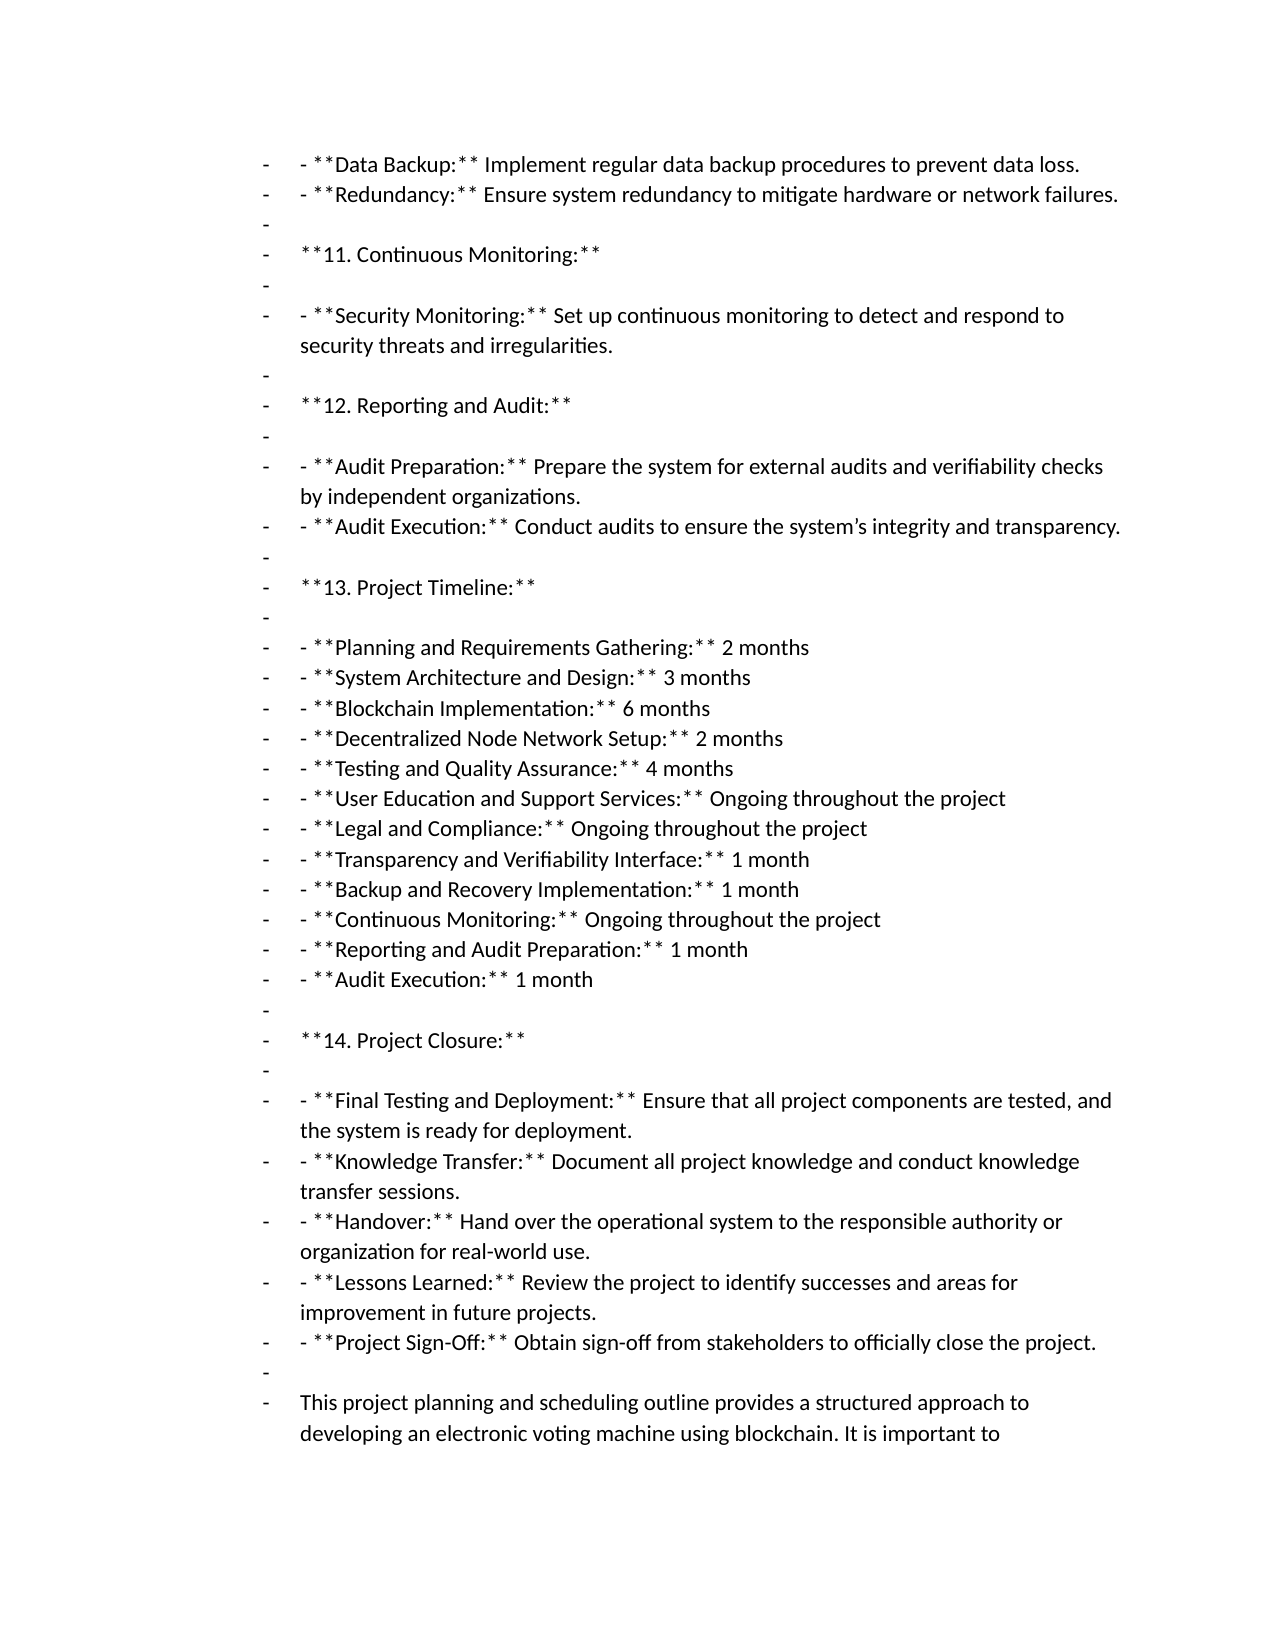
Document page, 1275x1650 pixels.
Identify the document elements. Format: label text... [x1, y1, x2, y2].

list - **Continuous Monitoring:** Ongoing throughout the project [262, 905, 1125, 933]
list - **Backup and Recovery Implementation:** 1 month [262, 875, 1125, 903]
list - **System Architecture and Design:** 3 months [262, 663, 1125, 692]
list - **Handover:** Hand over the operational system to the responsible authority or organization for real-world use. [262, 1207, 1125, 1266]
list - **Decentralized Node Network Setup:** 2 months [262, 724, 1125, 752]
list - **Security Monitoring:** Set up continuous monitoring to detect and respond to security threats and irregularities. [262, 301, 1125, 359]
list - **Legal and Compliance:** Ongoing throughout the project [262, 814, 1125, 843]
list **12. Reporting and Audit:** [262, 392, 1125, 420]
list - **Knowledge Transfer:** Document all project knowledge and conduct knowledge transfer sessions. [262, 1147, 1125, 1205]
list - **Reporting and Audit Preparation:** 1 month [262, 935, 1125, 963]
list **14. Project Closure:** [262, 1026, 1125, 1054]
list - **User Education and Support Services:** Ongoing throughout the project [262, 784, 1125, 812]
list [262, 1388, 1125, 1447]
list - **Redundancy:** Ensure system redundancy to mitigate hardware or network failures. [262, 180, 1125, 208]
list - **Audit Execution:** Conduct audits to ensure the system’s integrity and transparency. [262, 512, 1125, 541]
list - **Project Sign-Off:** Obtain sign-off from stakeholders to officially close the project. [262, 1328, 1125, 1356]
list - **Transparency and Verifiability Interface:** 1 month [262, 845, 1125, 873]
list - **Audit Execution:** 1 month [262, 966, 1125, 994]
list - **Blockchain Implementation:** 6 months [262, 694, 1125, 722]
list **13. Project Timeline:** [262, 573, 1125, 601]
list - **Planning and Requirements Gathering:** 2 months [262, 633, 1125, 661]
list - **Lessons Learned:** Review the project to identify successes and areas for improvement in future projects. [262, 1268, 1125, 1326]
list - **Data Backup:** Implement regular data backup procedures to prevent data loss. [262, 150, 1125, 178]
list - **Final Testing and Deployment:** Ensure that all project components are tested, and the system is ready for deployment. [262, 1086, 1125, 1145]
list - **Audit Preparation:** Prepare the system for external audits and verifiability checks by independent organizations. [262, 452, 1125, 510]
list **11. Continuous Monitoring:** [262, 241, 1125, 269]
list - **Testing and Quality Assurance:** 4 months [262, 754, 1125, 782]
